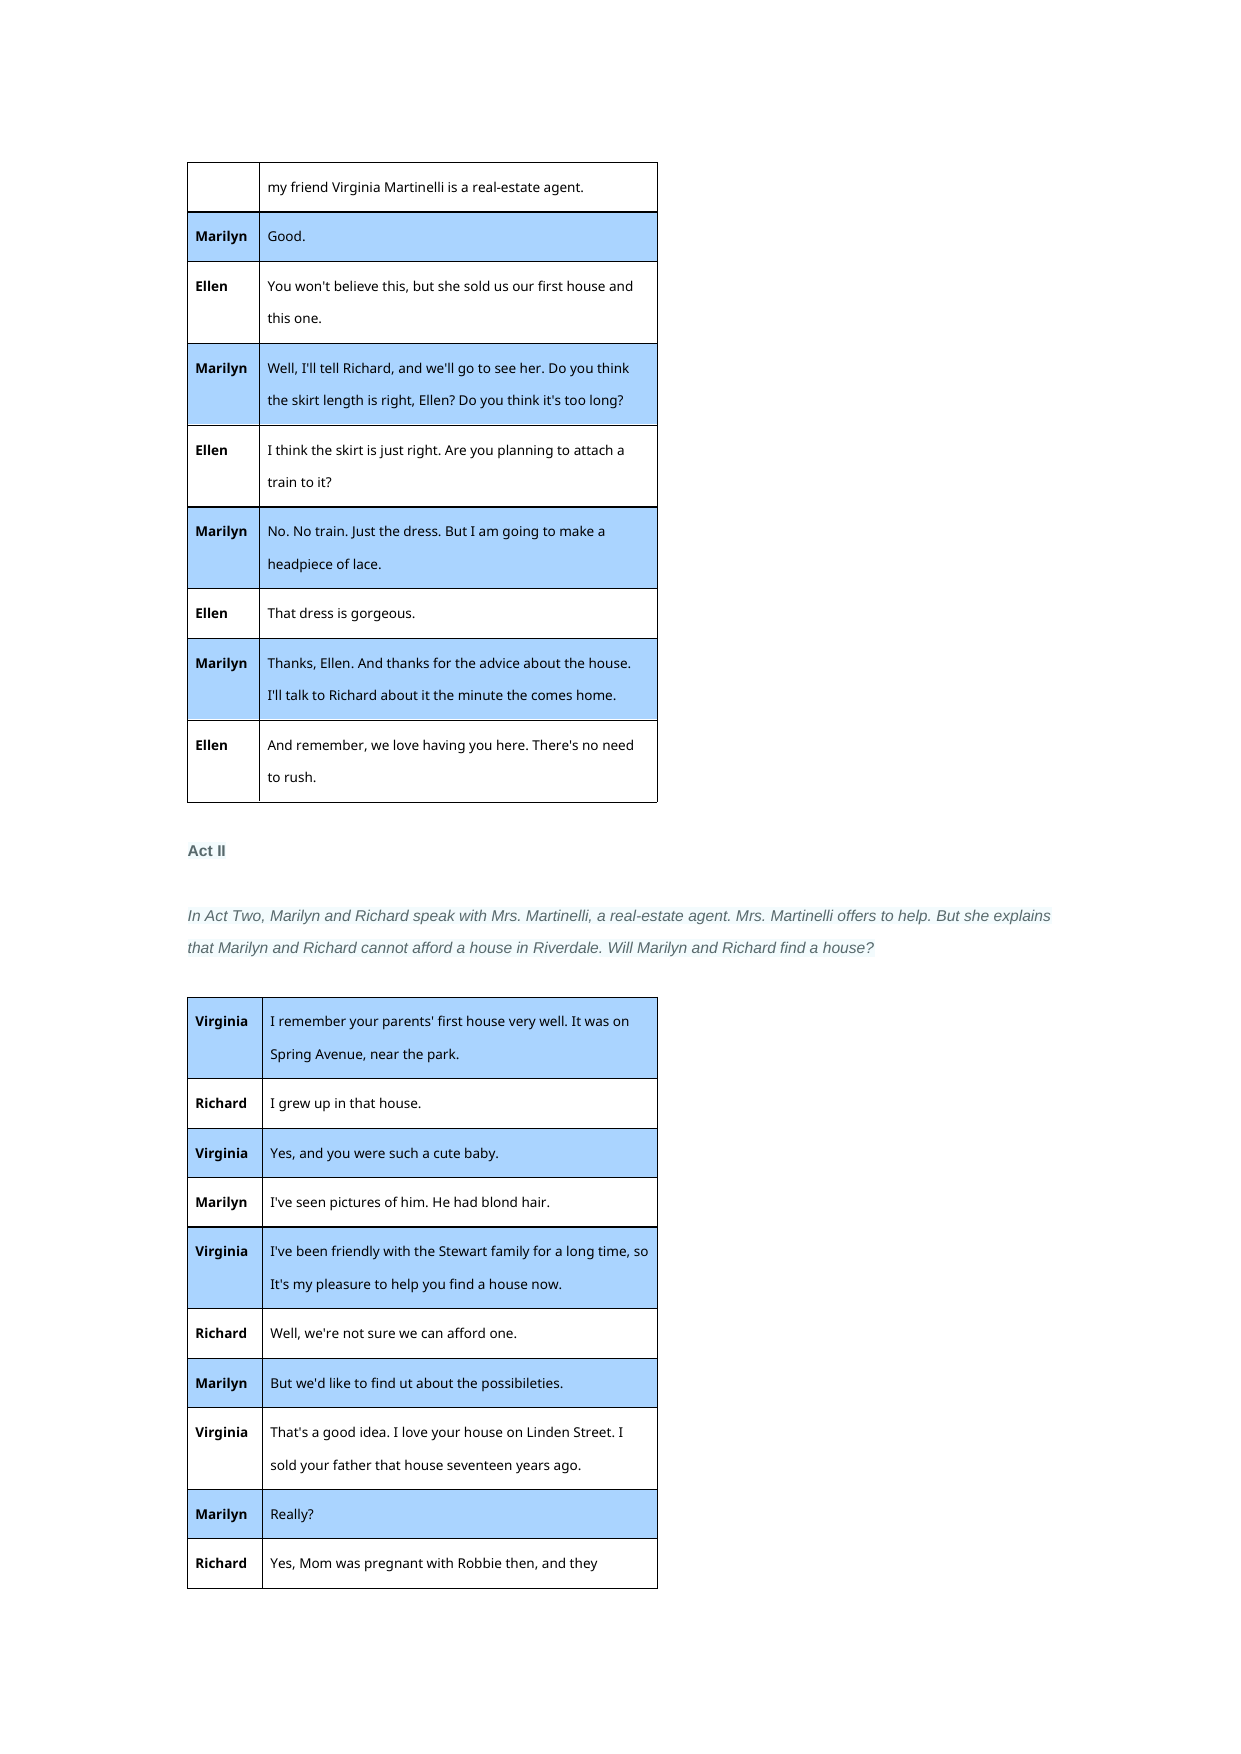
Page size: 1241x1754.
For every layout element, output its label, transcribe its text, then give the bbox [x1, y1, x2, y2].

text Act II In Act Two, Marilyn and Richard speak with Mrs. Martinelli, a real-estate agent. Mrs. Martinelli offers to help. But she explains that Marilyn and Richard cannot afford a house in Riverdale. Will Marilyn and Richard find a house? [187, 802, 1053, 997]
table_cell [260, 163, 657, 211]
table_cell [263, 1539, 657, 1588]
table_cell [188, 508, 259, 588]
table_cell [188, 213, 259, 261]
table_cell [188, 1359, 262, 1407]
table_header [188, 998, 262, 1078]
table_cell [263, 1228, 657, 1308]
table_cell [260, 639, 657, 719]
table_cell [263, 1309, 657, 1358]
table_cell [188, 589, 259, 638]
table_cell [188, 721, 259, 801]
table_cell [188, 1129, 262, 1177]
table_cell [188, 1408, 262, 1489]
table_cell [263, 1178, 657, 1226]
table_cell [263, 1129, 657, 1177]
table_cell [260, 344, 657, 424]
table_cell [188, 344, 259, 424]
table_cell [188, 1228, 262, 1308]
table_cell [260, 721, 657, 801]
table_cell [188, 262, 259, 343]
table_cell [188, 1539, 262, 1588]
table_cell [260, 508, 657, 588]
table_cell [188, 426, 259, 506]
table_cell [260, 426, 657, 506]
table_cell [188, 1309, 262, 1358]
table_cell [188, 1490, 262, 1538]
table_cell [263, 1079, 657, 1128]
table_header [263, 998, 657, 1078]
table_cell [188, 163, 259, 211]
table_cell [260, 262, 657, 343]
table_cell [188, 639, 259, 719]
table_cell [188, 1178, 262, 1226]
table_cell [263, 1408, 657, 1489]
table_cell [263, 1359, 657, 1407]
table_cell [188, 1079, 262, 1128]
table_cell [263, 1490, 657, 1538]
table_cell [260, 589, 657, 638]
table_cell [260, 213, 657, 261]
